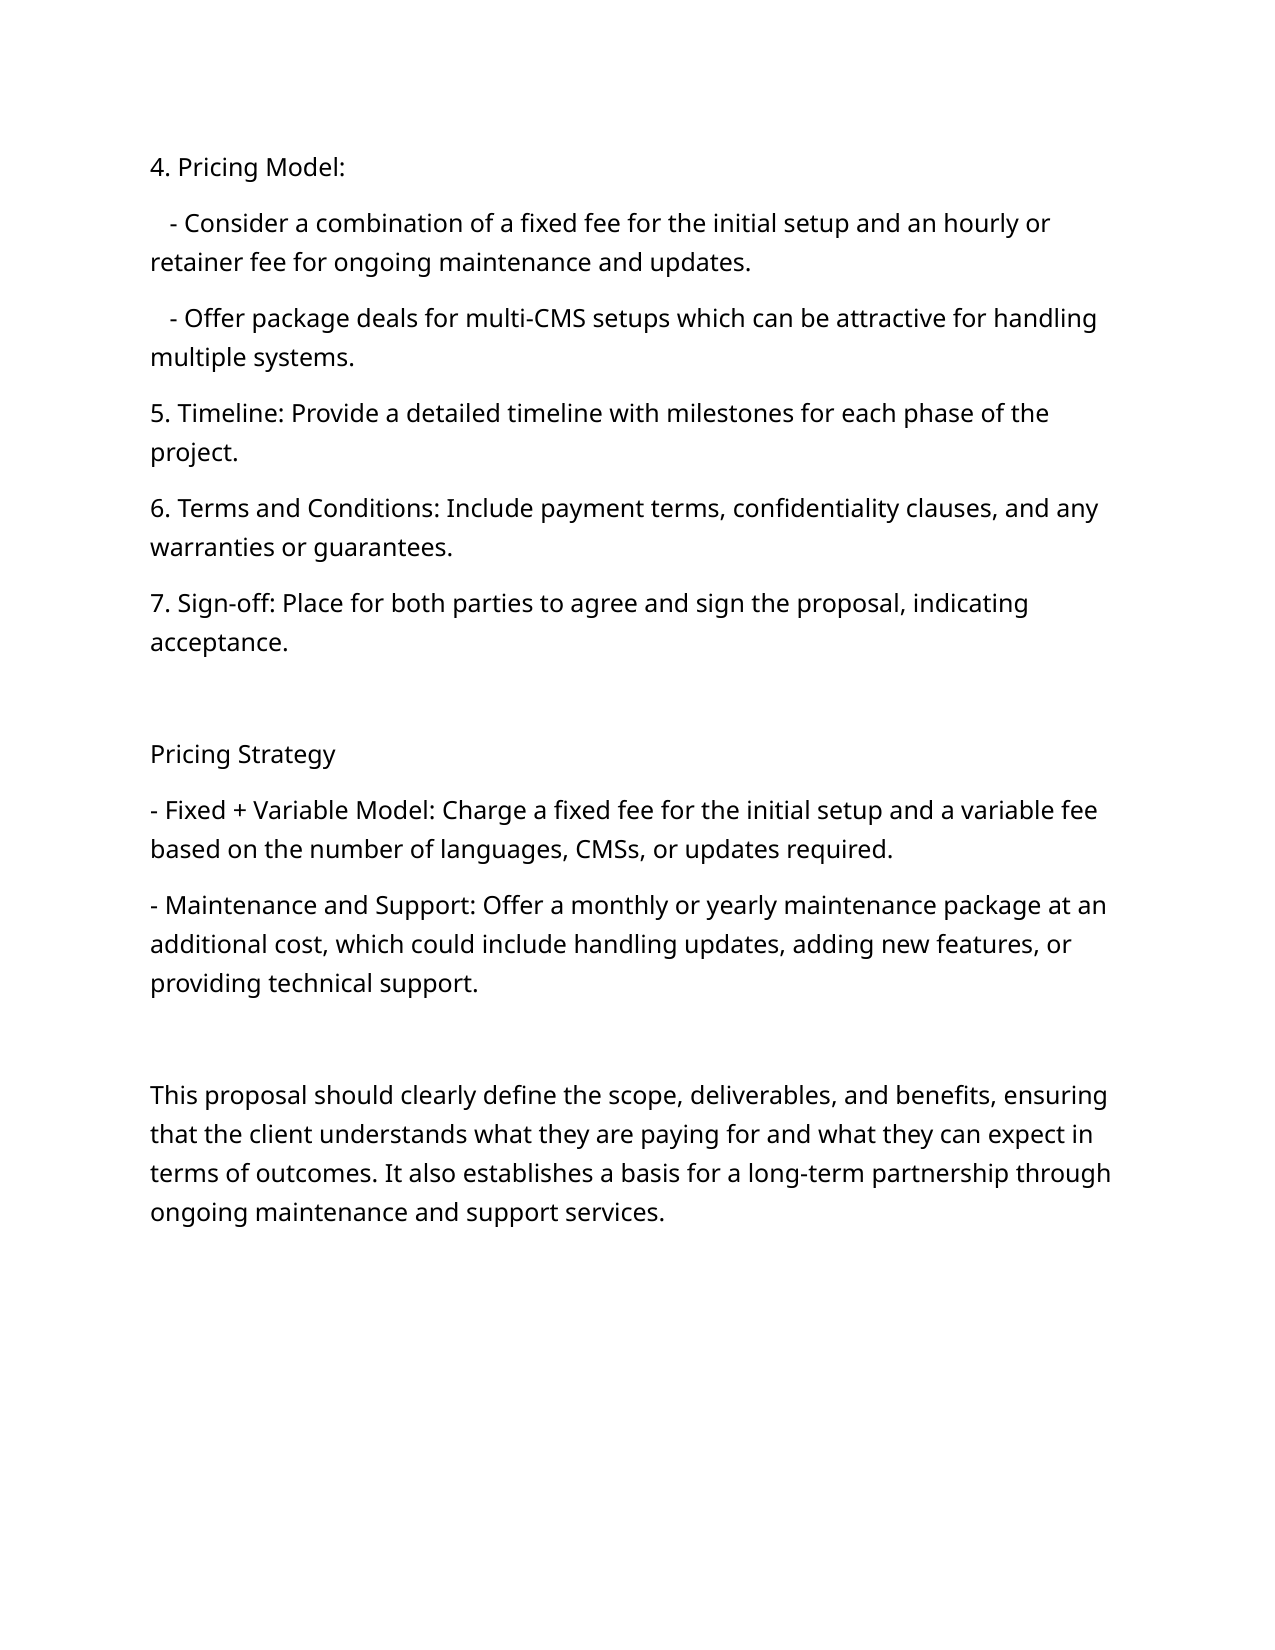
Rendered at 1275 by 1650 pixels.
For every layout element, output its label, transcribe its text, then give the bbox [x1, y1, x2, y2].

text This proposal should clearly define the scope, deliverables, and benefits, ensuring that the client understands what they are paying for and what they can expect in terms of outcomes. It also establishes a basis for a long-term partnership through ongoing maintenance and support services. [150, 1077, 1125, 1229]
text 6. Terms and Conditions: Include payment terms, confidentiality clauses, and any warranties or guarantees. [150, 491, 1125, 564]
text - Fixed + Variable Model: Charge a fixed fee for the initial setup and a variable fee based on the number of languages, CMSs, or updates required. [150, 792, 1125, 866]
text - Consider a combination of a fixed fee for the initial setup and an hourly or retainer fee for ongoing maintenance and updates. [150, 206, 1125, 279]
text - Maintenance and Support: Offer a monthly or yearly maintenance package at an additional cost, which could include handling updates, adding new features, or providing technical support. [150, 887, 1125, 1000]
text 5. Timeline: Provide a detailed timeline with milestones for each phase of the project. [150, 396, 1125, 469]
text 4. Pricing Model: [150, 150, 1125, 184]
text Pricing Strategy [150, 737, 1125, 771]
text 7. Sign-off: Place for both parties to agree and sign the proposal, indicating acceptance. [150, 586, 1125, 659]
text - Offer package deals for multi-CMS setups which can be attractive for handling multiple systems. [150, 301, 1125, 374]
